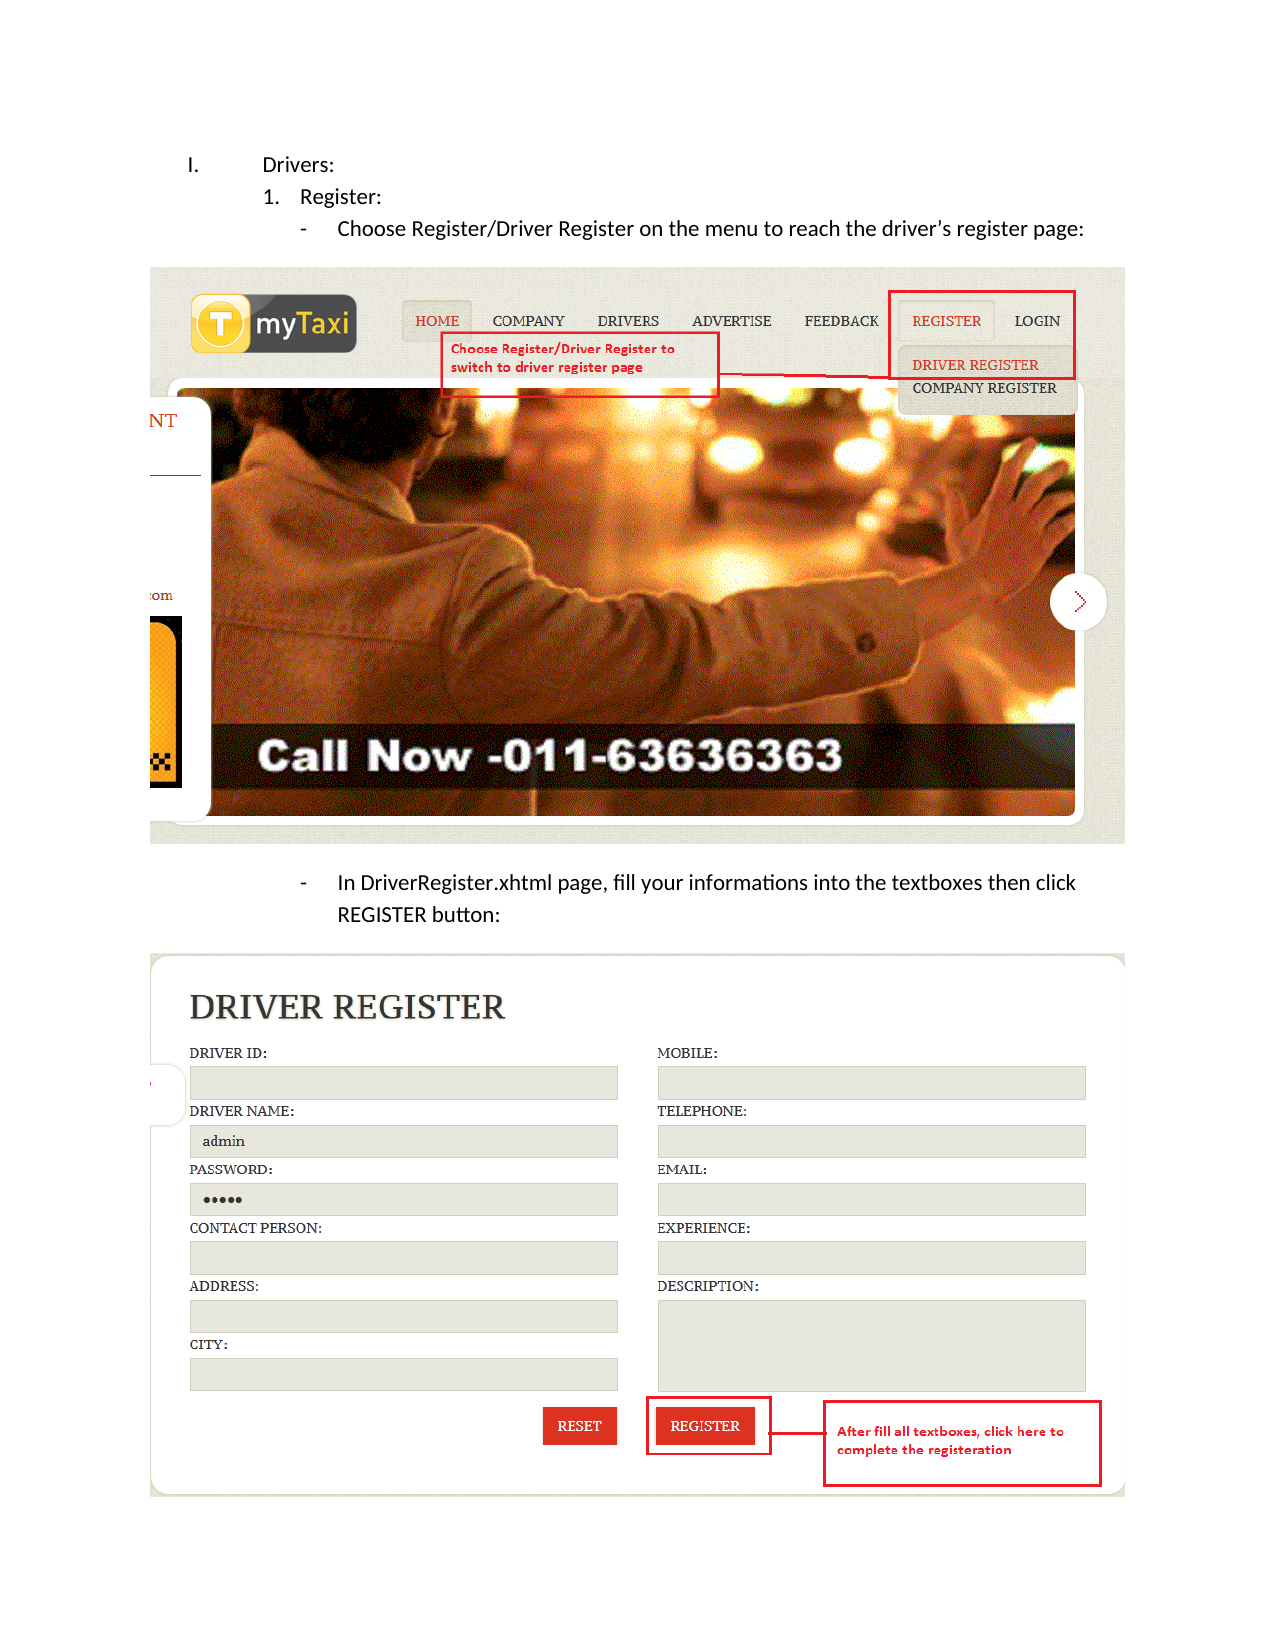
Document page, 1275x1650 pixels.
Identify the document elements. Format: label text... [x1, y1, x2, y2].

list Drivers: [187, 150, 1125, 178]
list In DriverRegister.xhtml page, fill your informations into the textboxes then click REGISTER button: [300, 868, 1125, 928]
list Register: [262, 182, 1125, 210]
list Choose Register/Driver Register on the menu to reach the driver’s register page: [300, 214, 1125, 242]
picture [150, 953, 1125, 1497]
picture [150, 267, 1125, 844]
